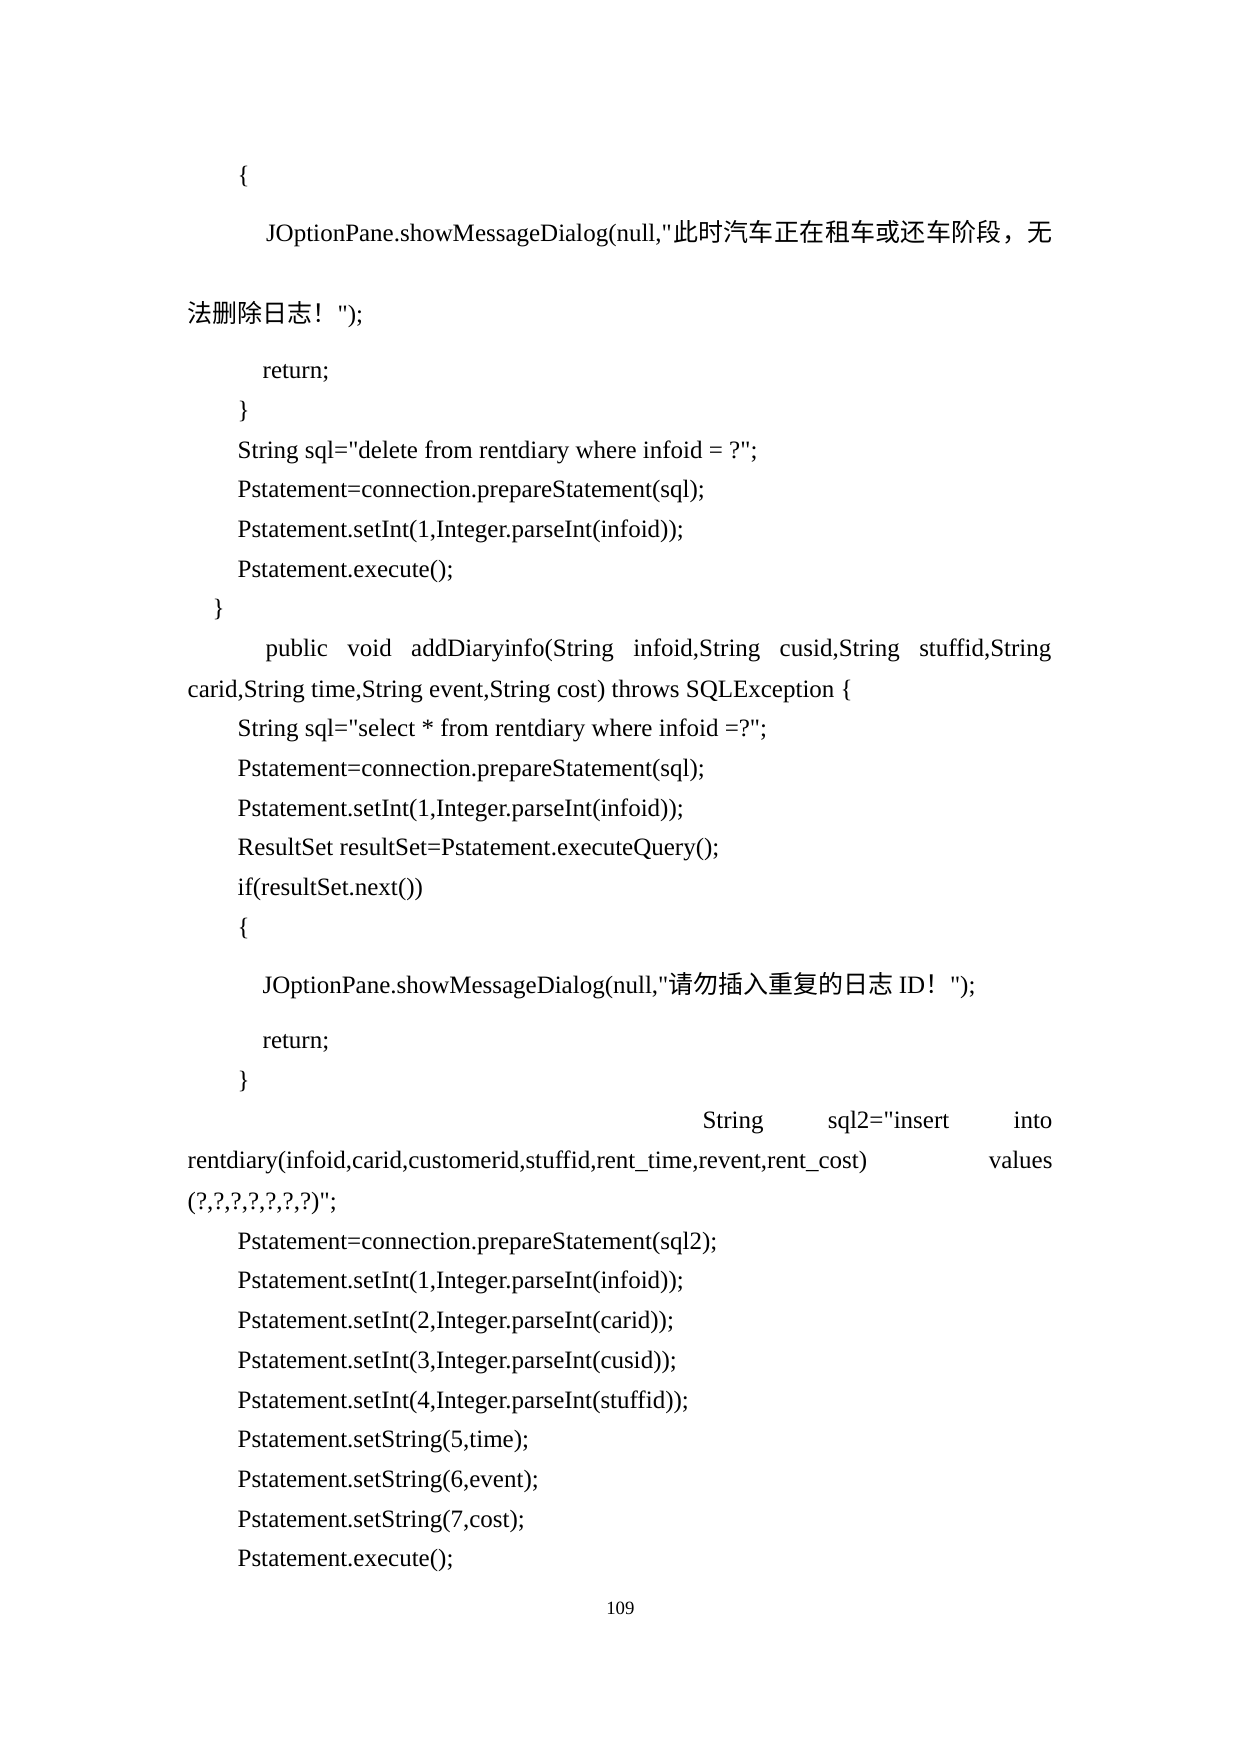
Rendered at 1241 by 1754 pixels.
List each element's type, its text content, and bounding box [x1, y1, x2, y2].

text Pstatement.setInt(4,Integer.parseInt(stuffid)); [187, 1383, 1053, 1415]
text public void addDiaryinfo(String infoid,String cusid,String stuffid,String carid,String time,String event,String cost) throws SQLException { [187, 631, 1053, 704]
text } [187, 1063, 1053, 1096]
text Pstatement.execute(); [187, 1542, 1053, 1574]
text Pstatement.setInt(2,Integer.parseInt(carid)); [187, 1303, 1053, 1336]
text if(resultSet.next()) [187, 870, 1053, 903]
text Pstatement.setInt(3,Integer.parseInt(cusid)); [187, 1343, 1053, 1376]
text } [187, 592, 1053, 624]
text String sql="delete from rentdiary where infoid = ?"; [187, 433, 1053, 465]
text Pstatement.setString(5,time); [187, 1422, 1053, 1455]
text String sql="select * from rentdiary where infoid =?"; [187, 712, 1053, 744]
text Pstatement=connection.prepareStatement(sql2); [187, 1224, 1053, 1257]
text } [187, 393, 1053, 426]
text Pstatement.execute(); [187, 552, 1053, 584]
text Pstatement.setInt(1,Integer.parseInt(infoid)); [187, 512, 1053, 545]
text JOptionPane.showMessageDialog(null,"请勿插入重复的日志ID！"); [187, 950, 1053, 1015]
text JOptionPane.showMessageDialog(null,"此时汽车正在租车或还车阶段，无法删除日志！"); [187, 198, 1053, 344]
text Pstatement.setInt(1,Integer.parseInt(infoid)); [187, 1264, 1053, 1296]
text return; [187, 353, 1053, 386]
text Pstatement.setInt(1,Integer.parseInt(infoid)); [187, 791, 1053, 823]
text return; [187, 1024, 1053, 1056]
text { [187, 158, 1053, 191]
text Pstatement=connection.prepareStatement(sql); [187, 751, 1053, 784]
text ResultSet resultSet=Pstatement.executeQuery(); [187, 831, 1053, 863]
text Pstatement.setString(7,cost); [187, 1502, 1053, 1534]
text { [187, 910, 1053, 942]
text Pstatement.setString(6,event); [187, 1462, 1053, 1495]
text String sql2="insert into rentdiary(infoid,carid,customerid,stuffid,rent_time,revent,rent_cost) values (?,?,?,?,?,?,?)"; [187, 1103, 1053, 1217]
text Pstatement=connection.prepareStatement(sql); [187, 472, 1053, 505]
